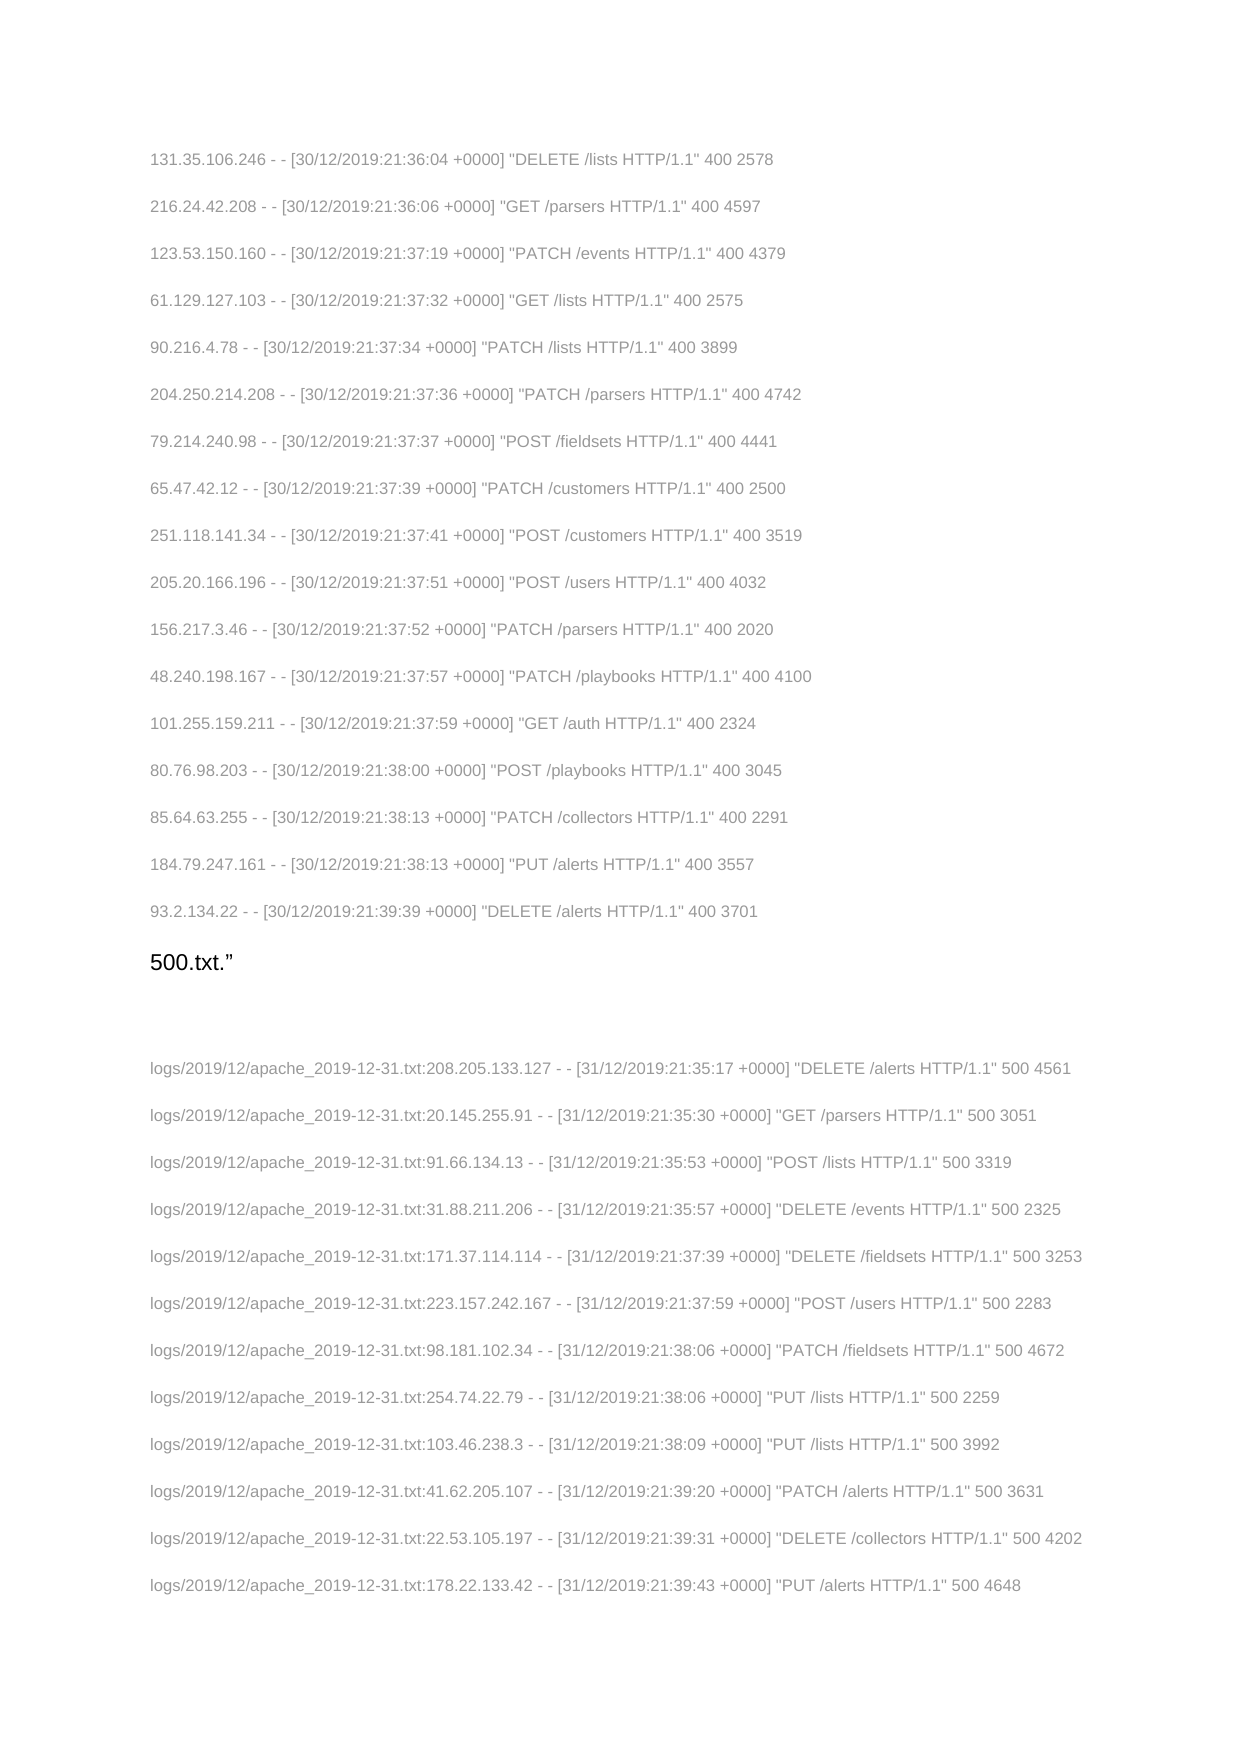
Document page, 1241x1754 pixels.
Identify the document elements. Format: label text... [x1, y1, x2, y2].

text 79.214.240.98 - - [30/12/2019:21:37:37 +0000] "POST /fieldsets HTTP/1.1" 400 4441 [150, 432, 1090, 451]
text logs/2019/12/apache_2019-12-31.txt:103.46.238.3 - - [31/12/2019:21:38:09 +0000] "PUT /lists HTTP/1.1" 500 3992 [150, 1435, 1090, 1454]
text 131.35.106.246 - - [30/12/2019:21:36:04 +0000] "DELETE /lists HTTP/1.1" 400 2578 [150, 150, 1090, 169]
text 48.240.198.167 - - [30/12/2019:21:37:57 +0000] "PATCH /playbooks HTTP/1.1" 400 4100 [150, 667, 1090, 686]
text 156.217.3.46 - - [30/12/2019:21:37:52 +0000] "PATCH /parsers HTTP/1.1" 400 2020 [150, 620, 1090, 639]
text logs/2019/12/apache_2019-12-31.txt:178.22.133.42 - - [31/12/2019:21:39:43 +0000] "PUT /alerts HTTP/1.1" 500 4648 [150, 1576, 1090, 1595]
text 123.53.150.160 - - [30/12/2019:21:37:19 +0000] "PATCH /events HTTP/1.1" 400 4379 [150, 244, 1090, 263]
text logs/2019/12/apache_2019-12-31.txt:223.157.242.167 - - [31/12/2019:21:37:59 +0000] "POST /users HTTP/1.1" 500 2283 [150, 1294, 1090, 1313]
text logs/2019/12/apache_2019-12-31.txt:208.205.133.127 - - [31/12/2019:21:35:17 +0000] "DELETE /alerts HTTP/1.1" 500 4561 [150, 1059, 1090, 1078]
text logs/2019/12/apache_2019-12-31.txt:171.37.114.114 - - [31/12/2019:21:37:39 +0000] "DELETE /fieldsets HTTP/1.1" 500 3253 [150, 1247, 1090, 1266]
text 216.24.42.208 - - [30/12/2019:21:36:06 +0000] "GET /parsers HTTP/1.1" 400 4597 [150, 197, 1090, 216]
text logs/2019/12/apache_2019-12-31.txt:20.145.255.91 - - [31/12/2019:21:35:30 +0000] "GET /parsers HTTP/1.1" 500 3051 [150, 1106, 1090, 1125]
text 500.txt.” [150, 949, 1090, 975]
text 205.20.166.196 - - [30/12/2019:21:37:51 +0000] "POST /users HTTP/1.1" 400 4032 [150, 573, 1090, 592]
text logs/2019/12/apache_2019-12-31.txt:31.88.211.206 - - [31/12/2019:21:35:57 +0000] "DELETE /events HTTP/1.1" 500 2325 [150, 1200, 1090, 1219]
text 80.76.98.203 - - [30/12/2019:21:38:00 +0000] "POST /playbooks HTTP/1.1" 400 3045 [150, 761, 1090, 780]
text 93.2.134.22 - - [30/12/2019:21:39:39 +0000] "DELETE /alerts HTTP/1.1" 400 3701 [150, 902, 1090, 921]
text 65.47.42.12 - - [30/12/2019:21:37:39 +0000] "PATCH /customers HTTP/1.1" 400 2500 [150, 479, 1090, 498]
text logs/2019/12/apache_2019-12-31.txt:41.62.205.107 - - [31/12/2019:21:39:20 +0000] "PATCH /alerts HTTP/1.1" 500 3631 [150, 1482, 1090, 1501]
text logs/2019/12/apache_2019-12-31.txt:254.74.22.79 - - [31/12/2019:21:38:06 +0000] "PUT /lists HTTP/1.1" 500 2259 [150, 1388, 1090, 1407]
text 101.255.159.211 - - [30/12/2019:21:37:59 +0000] "GET /auth HTTP/1.1" 400 2324 [150, 714, 1090, 733]
text logs/2019/12/apache_2019-12-31.txt:91.66.134.13 - - [31/12/2019:21:35:53 +0000] "POST /lists HTTP/1.1" 500 3319 [150, 1153, 1090, 1172]
text logs/2019/12/apache_2019-12-31.txt:22.53.105.197 - - [31/12/2019:21:39:31 +0000] "DELETE /collectors HTTP/1.1" 500 4202 [150, 1529, 1090, 1548]
text 184.79.247.161 - - [30/12/2019:21:38:13 +0000] "PUT /alerts HTTP/1.1" 400 3557 [150, 855, 1090, 874]
text logs/2019/12/apache_2019-12-31.txt:98.181.102.34 - - [31/12/2019:21:38:06 +0000] "PATCH /fieldsets HTTP/1.1" 500 4672 [150, 1341, 1090, 1360]
text 61.129.127.103 - - [30/12/2019:21:37:32 +0000] "GET /lists HTTP/1.1" 400 2575 [150, 291, 1090, 310]
text 204.250.214.208 - - [30/12/2019:21:37:36 +0000] "PATCH /parsers HTTP/1.1" 400 4742 [150, 385, 1090, 404]
text 251.118.141.34 - - [30/12/2019:21:37:41 +0000] "POST /customers HTTP/1.1" 400 3519 [150, 526, 1090, 545]
text 85.64.63.255 - - [30/12/2019:21:38:13 +0000] "PATCH /collectors HTTP/1.1" 400 2291 [150, 808, 1090, 827]
text 90.216.4.78 - - [30/12/2019:21:37:34 +0000] "PATCH /lists HTTP/1.1" 400 3899 [150, 338, 1090, 357]
